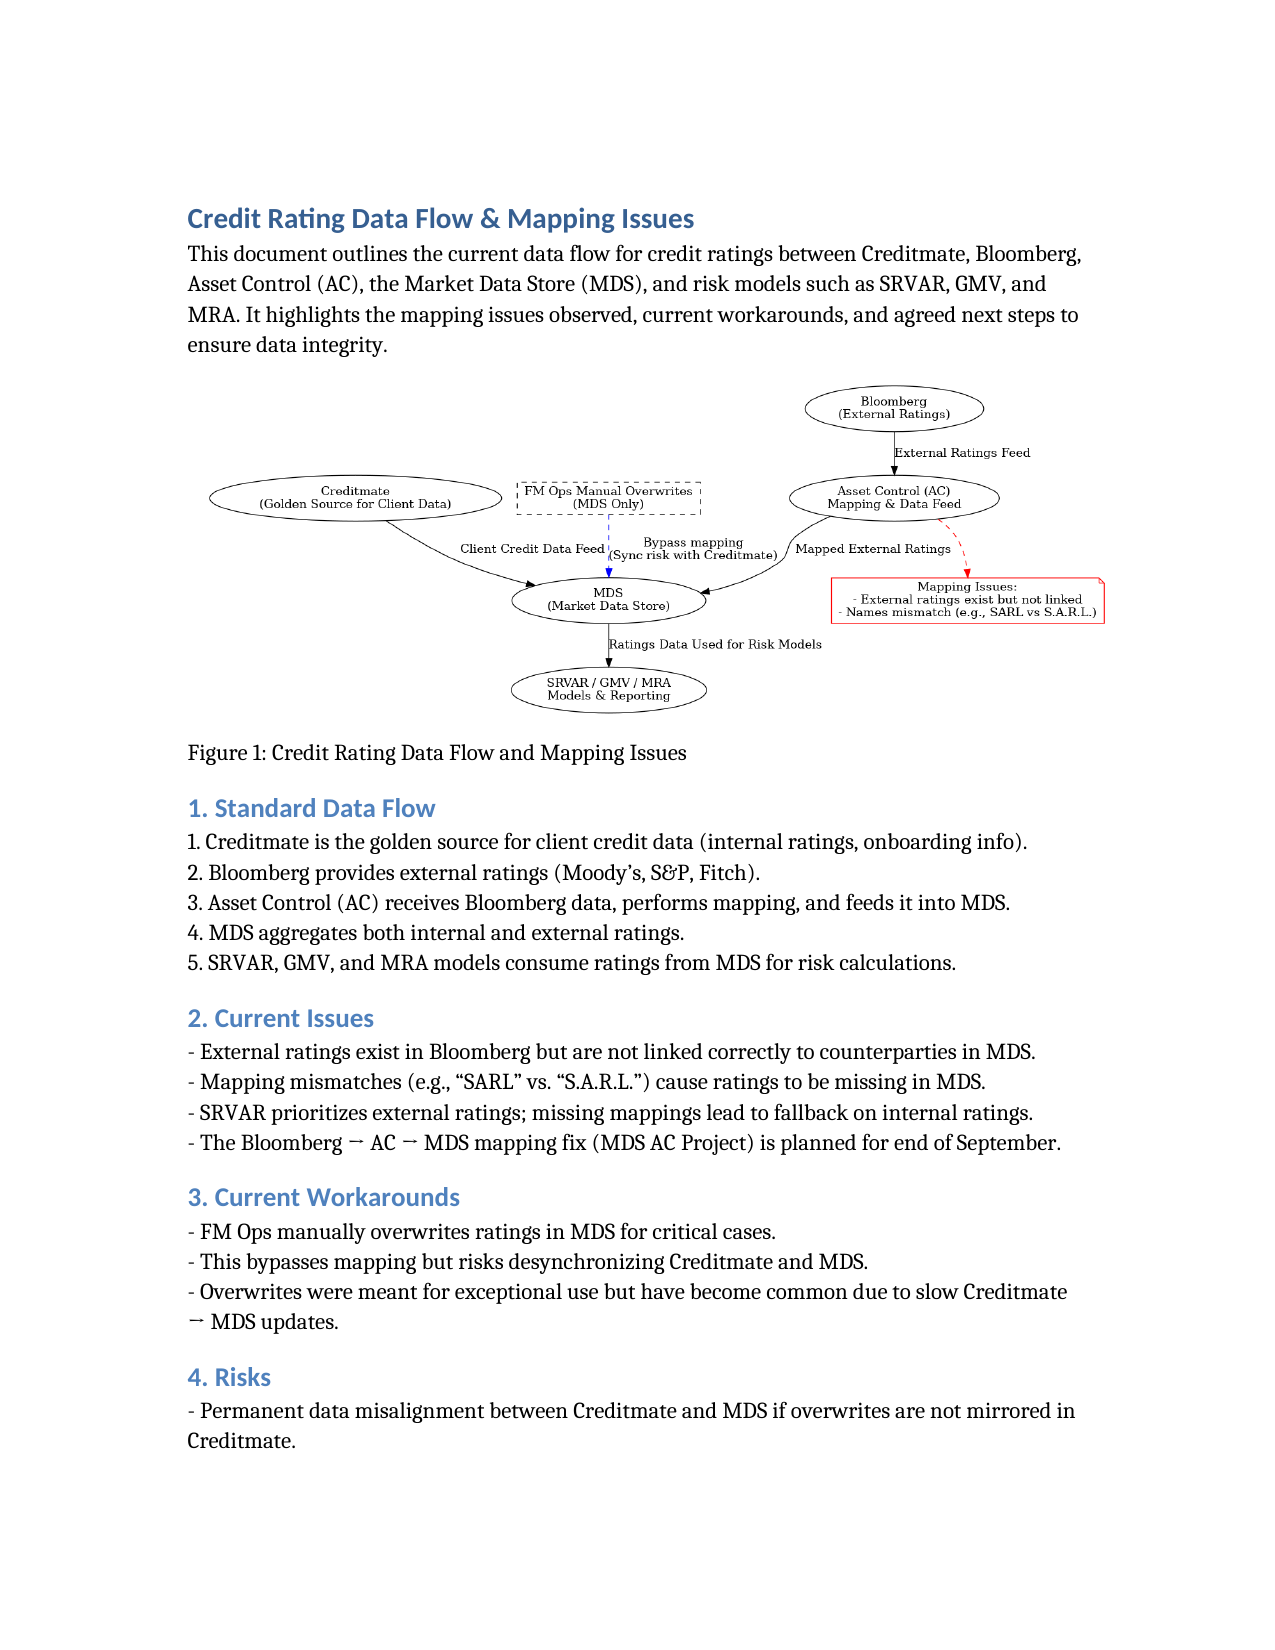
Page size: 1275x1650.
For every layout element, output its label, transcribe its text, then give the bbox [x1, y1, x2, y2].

text - FM Ops manually overwrites ratings in MDS for critical cases. - This bypasses mapping but risks desynchronizing Creditmate and MDS. - Overwrites were meant for exceptional use but have become common due to slow Creditmate → MDS updates. [187, 1218, 1087, 1335]
subtitle 3. Current Workarounds [187, 1181, 1087, 1213]
subtitle Credit Rating Data Flow & Mapping Issues [187, 200, 1087, 236]
text - External ratings exist in Bloomberg but are not linked correctly to counterparties in MDS. - Mapping mismatches (e.g., “SARL” vs. “S.A.R.L.”) cause ratings to be missing in MDS. - SRVAR prioritizes external ratings; missing mappings lead to fallback on internal ratings. - The Bloomberg → AC → MDS mapping fix (MDS AC Project) is planned for end of September. [187, 1039, 1087, 1156]
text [187, 1398, 1087, 1454]
text Figure 1: Credit Rating Data Flow and Mapping Issues [187, 740, 1087, 766]
text This document outlines the current data flow for credit ratings between Creditmate, Bloomberg, Asset Control (AC), the Market Data Store (MDS), and risk models such as SRVAR, GMV, and MRA. It highlights the mapping issues observed, current workarounds, and agreed next steps to ensure data integrity. [187, 241, 1087, 358]
subtitle 2. Current Issues [187, 1001, 1087, 1034]
subtitle 1. Standard Data Flow [187, 791, 1087, 824]
text 1. Creditmate is the golden source for client credit data (internal ratings, onboarding info). 2. Bloomberg provides external ratings (Moody’s, S&P, Fitch). 3. Asset Control (AC) receives Bloomberg data, performs mapping, and feeds it into MDS. 4. MDS aggregates both internal and external ratings. 5. SRVAR, GMV, and MRA models consume ratings from MDS for risk calculations. [187, 829, 1087, 976]
picture [206, 382, 1107, 716]
subtitle 4. Risks [187, 1360, 1087, 1393]
